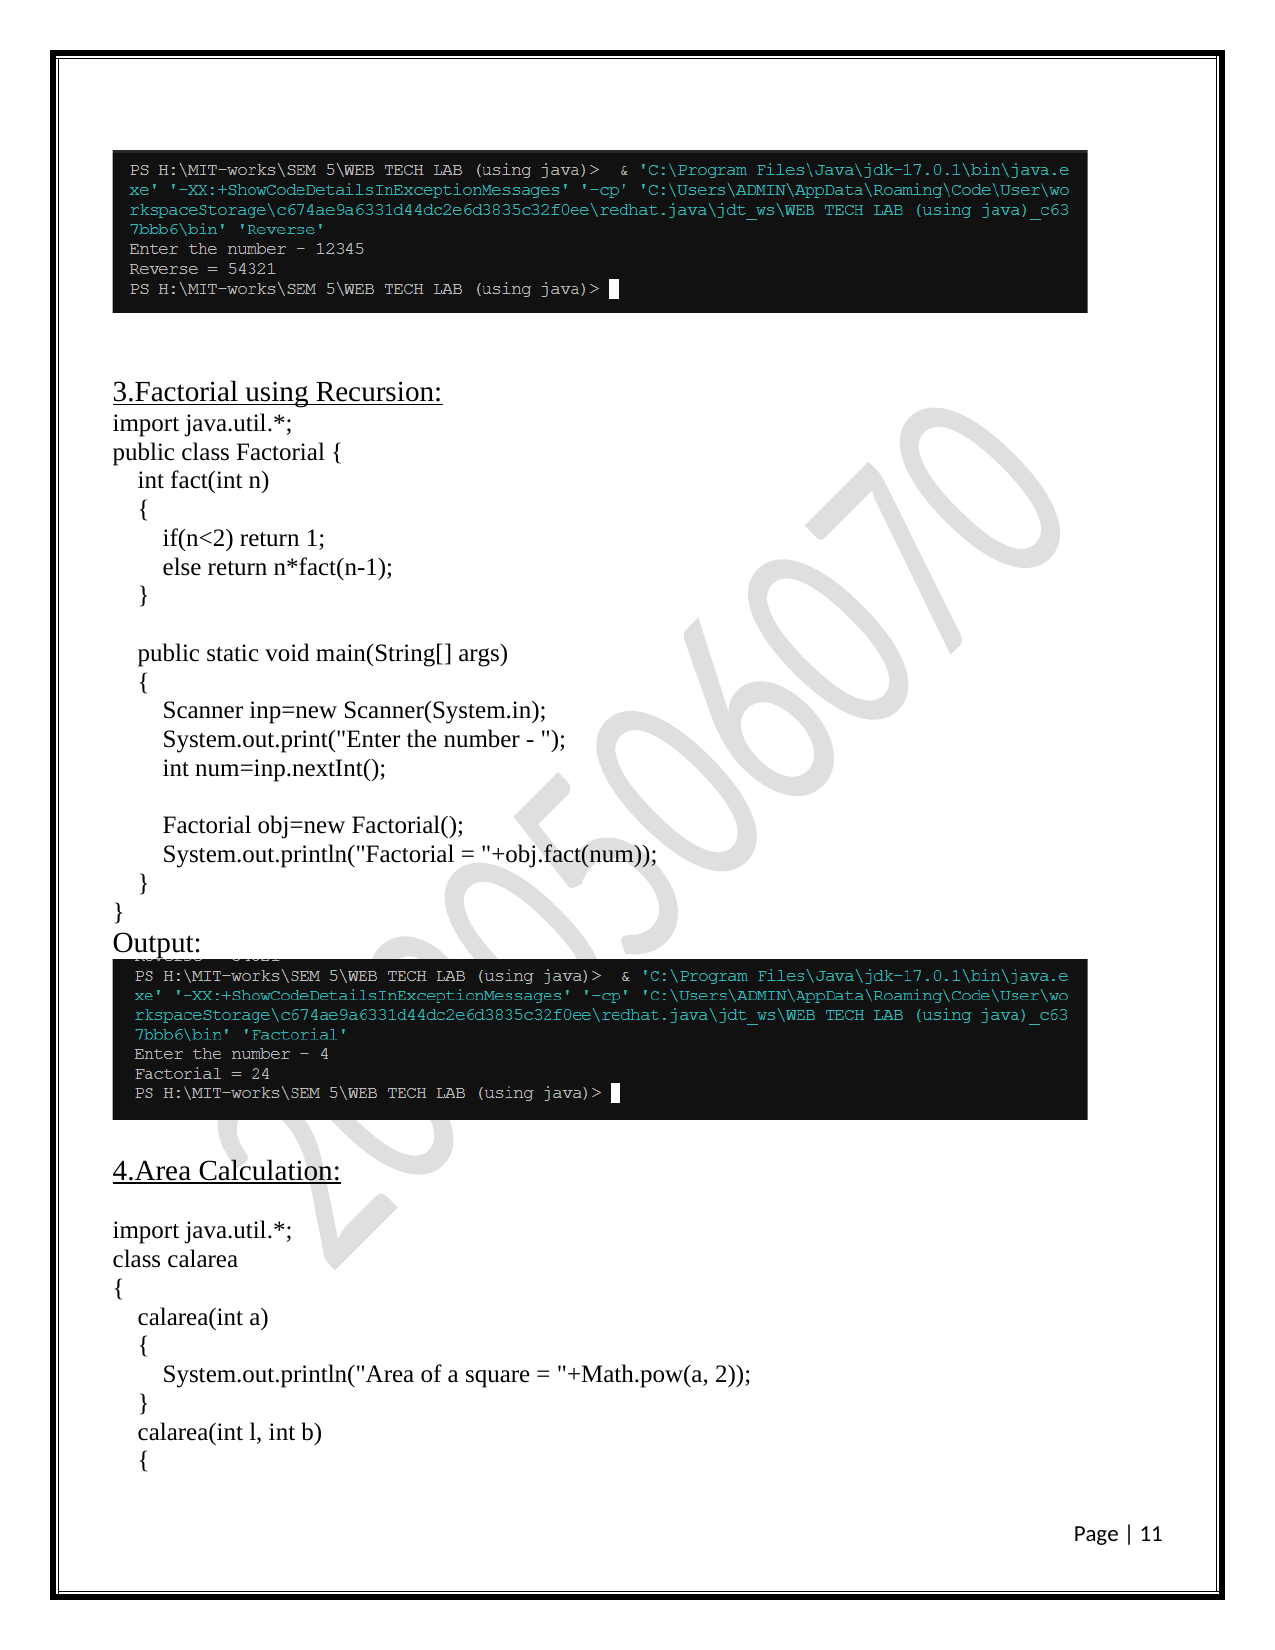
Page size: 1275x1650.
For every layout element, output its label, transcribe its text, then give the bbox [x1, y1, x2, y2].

text import java.util.*; [112, 408, 1162, 437]
text System.out.print("Enter the number - "); [112, 724, 1162, 753]
text Scanner inp=new Scanner(System.in); [112, 696, 1162, 724]
text if(n<2) return 1; [112, 523, 1162, 552]
text Factorial obj=new Factorial(); [112, 811, 1162, 839]
text import java.util.*; [112, 1215, 1162, 1244]
text 3.Factorial using Recursion: [112, 374, 1162, 408]
text public class Factorial { [112, 437, 1162, 466]
text else return n*fact(n-1); [112, 552, 1162, 581]
text { [112, 1330, 1162, 1359]
text System.out.println("Factorial = "+obj.fact(num)); [112, 839, 1162, 868]
text Output: [112, 926, 1162, 959]
text { [112, 1445, 1162, 1474]
text { [112, 1273, 1162, 1302]
text } [112, 897, 1162, 926]
picture [112, 150, 1088, 313]
text } [112, 868, 1162, 897]
text } [112, 1388, 1162, 1417]
text 4.Area Calculation: [112, 1153, 1162, 1187]
text calarea(int l, int b) [112, 1417, 1162, 1445]
picture [112, 959, 1088, 1120]
text int fact(int n) [112, 466, 1162, 494]
text System.out.println("Area of a square = "+Math.pow(a, 2)); [112, 1359, 1162, 1388]
text calarea(int a) [112, 1302, 1162, 1330]
text int num=inp.nextInt(); [112, 753, 1162, 782]
text class calarea [112, 1244, 1162, 1273]
text public static void main(String[] args) [112, 638, 1162, 667]
text { [112, 494, 1162, 523]
text { [112, 667, 1162, 696]
text } [112, 581, 1162, 609]
